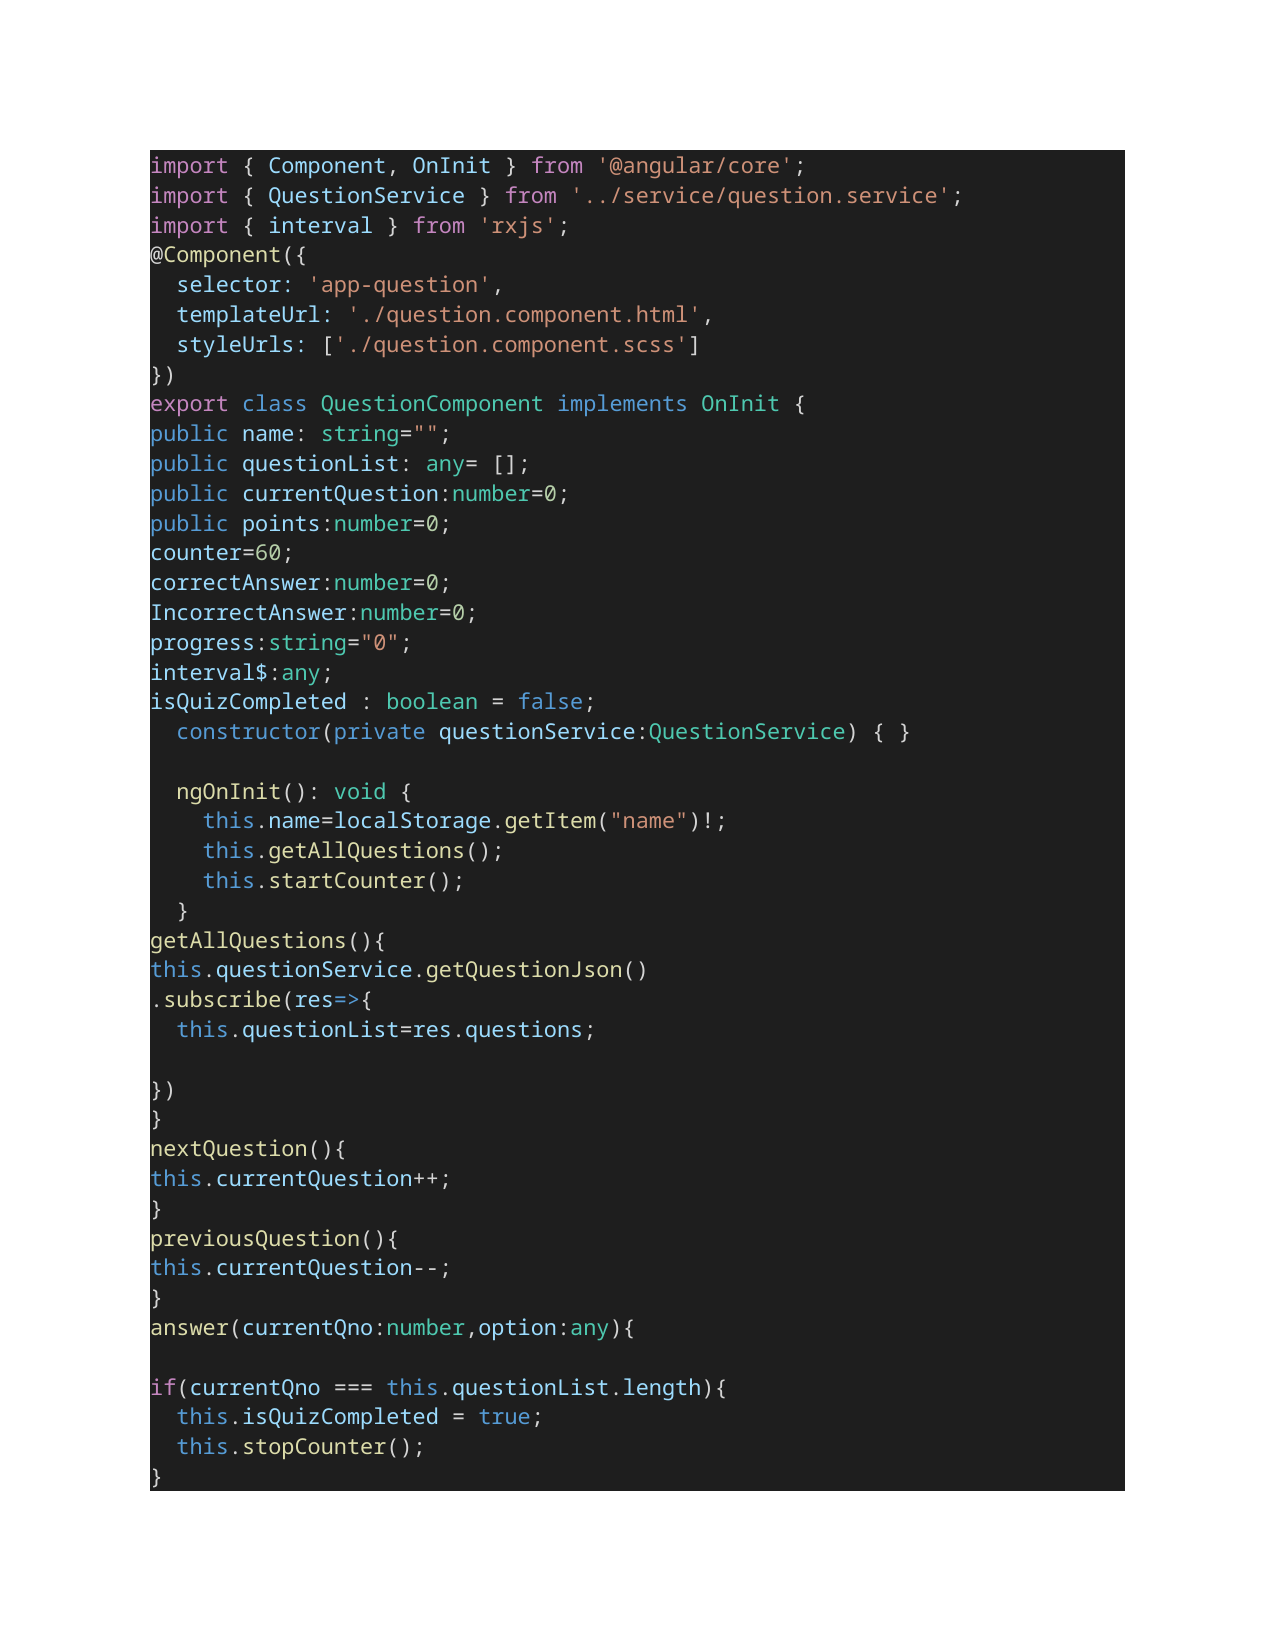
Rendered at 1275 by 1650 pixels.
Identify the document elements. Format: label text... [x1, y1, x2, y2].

text answer(currentQno:number,option:any){ [150, 1312, 1125, 1342]
text import { Component, OnInit } from '@angular/core'; [150, 150, 1125, 180]
text export class QuestionComponent implements OnInit { [150, 388, 1125, 418]
text public questionList: any= []; [150, 448, 1125, 478]
text this.startCounter(); [150, 865, 1125, 895]
text import { interval } from 'rxjs'; [150, 209, 1125, 239]
text correctAnswer:number=0; [150, 567, 1125, 597]
text } [150, 1103, 1125, 1133]
text } [150, 1282, 1125, 1312]
text previousQuestion(){ [150, 1222, 1125, 1252]
text templateUrl: './question.component.html', [150, 299, 1125, 329]
text }) [150, 1073, 1125, 1103]
text getAllQuestions(){ [150, 924, 1125, 954]
text ngOnInit(): void { [150, 776, 1125, 805]
text this.questionList=res.questions; [150, 1014, 1125, 1044]
text .subscribe(res=>{ [150, 984, 1125, 1014]
text import { QuestionService } from '../service/question.service'; [150, 180, 1125, 209]
text this.isQuizCompleted = true; [150, 1401, 1125, 1431]
text this.name=localStorage.getItem("name")!; [150, 805, 1125, 835]
text IncorrectAnswer:number=0; [150, 597, 1125, 627]
text }) [150, 358, 1125, 388]
text constructor(private questionService:QuestionService) { } [150, 716, 1125, 746]
text } [150, 1461, 1125, 1491]
text public currentQuestion:number=0; [150, 478, 1125, 507]
text styleUrls: ['./question.component.scss'] [150, 329, 1125, 358]
text public name: string=""; [150, 418, 1125, 448]
text this.stopCounter(); [150, 1431, 1125, 1461]
text } [150, 895, 1125, 924]
text if(currentQno === this.questionList.length){ [150, 1371, 1125, 1401]
text public points:number=0; [150, 507, 1125, 537]
text progress:string="0"; [150, 627, 1125, 656]
text this.getAllQuestions(); [150, 835, 1125, 865]
text counter=60; [150, 537, 1125, 567]
text @Component({ [150, 239, 1125, 269]
text this.currentQuestion--; [150, 1252, 1125, 1282]
text isQuizCompleted : boolean = false; [150, 686, 1125, 716]
text interval$:any; [150, 656, 1125, 686]
text selector: 'app-question', [150, 269, 1125, 299]
text nextQuestion(){ [150, 1133, 1125, 1163]
text this.questionService.getQuestionJson() [150, 954, 1125, 984]
text this.currentQuestion++; [150, 1163, 1125, 1193]
text } [150, 1193, 1125, 1222]
